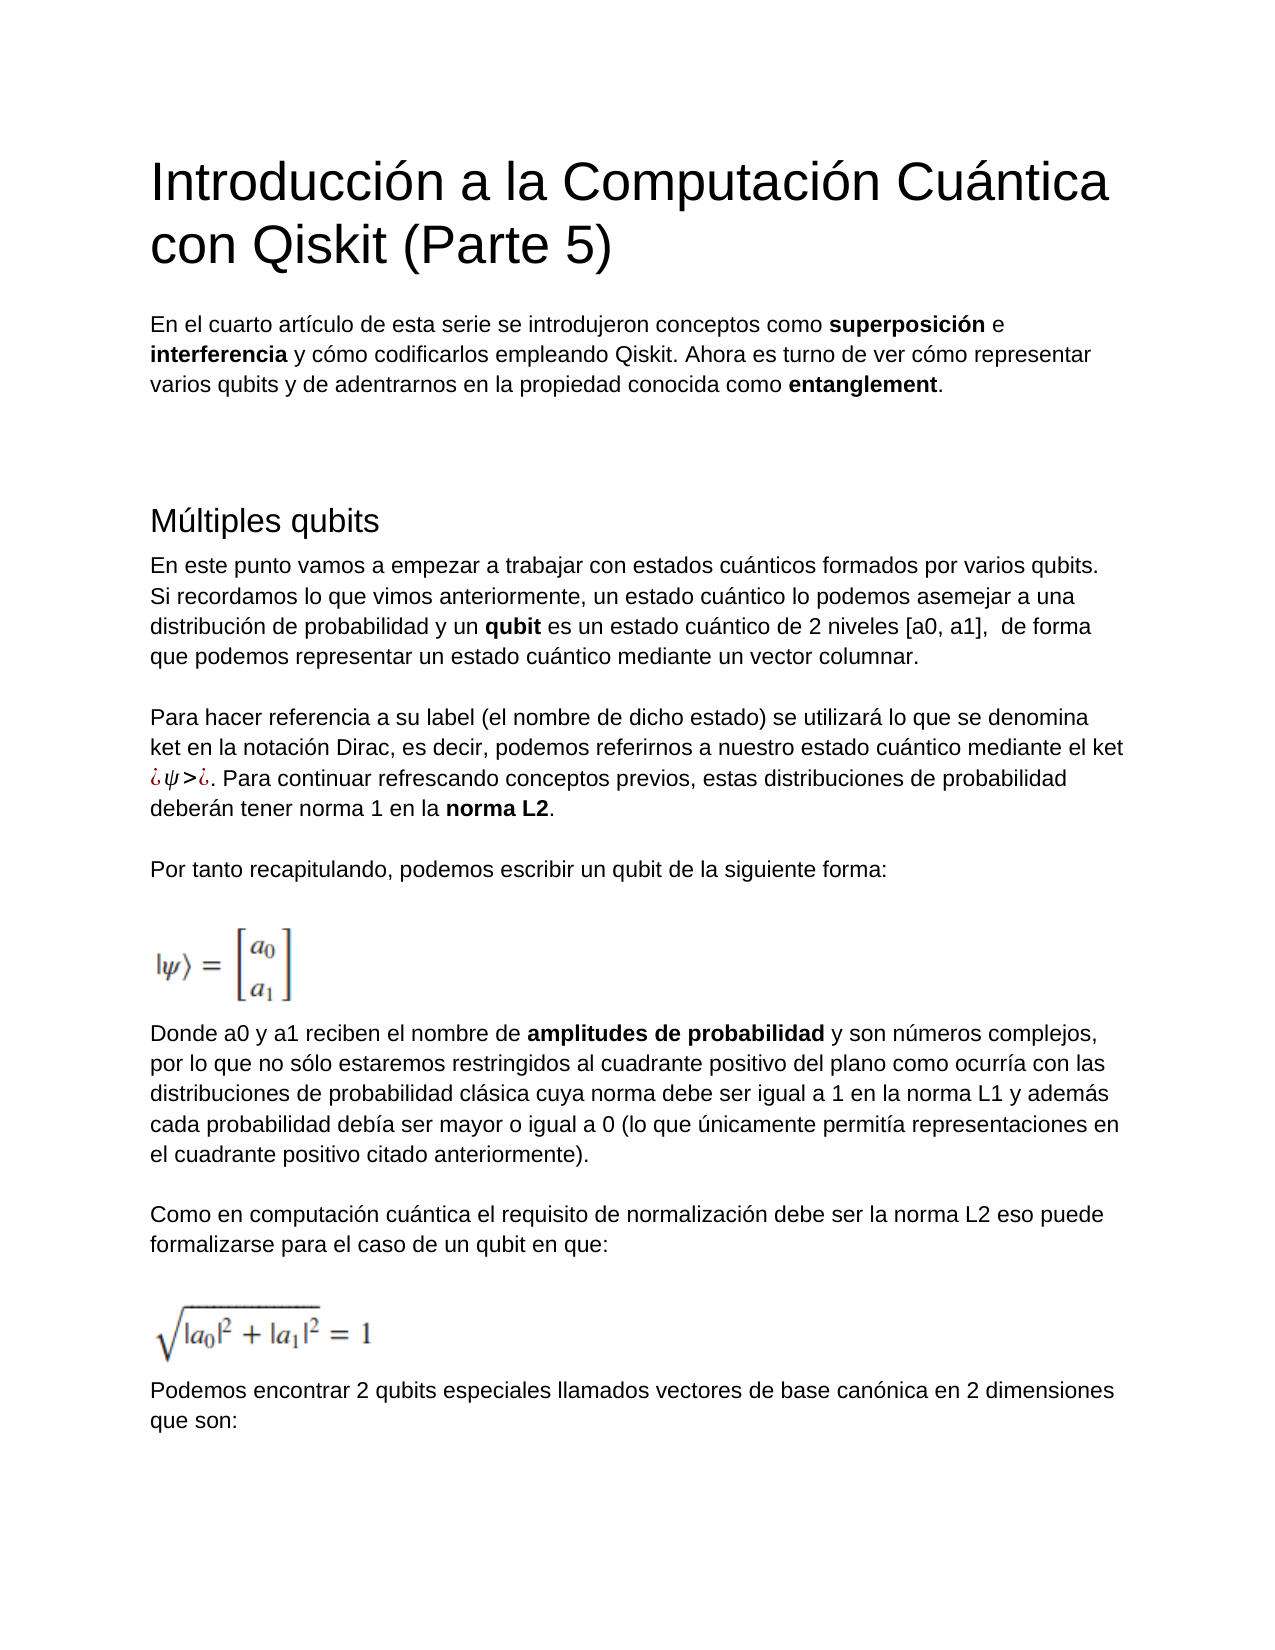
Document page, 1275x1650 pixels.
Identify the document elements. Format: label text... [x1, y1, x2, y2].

text Podemos encontrar 2 qubits especiales llamados vectores de base canónica en 2 dimensiones que son: [150, 1377, 1125, 1433]
text Donde a0 y a1 reciben el nombre de amplitudes de probabilidad y son números complejos, por lo que no sólo estaremos restringidos al cuadrante positivo del plano como ocurría con las distribuciones de probabilidad clásica cuya norma debe ser igual a 1 en la norma L1 y además cada probabilidad debía ser mayor o igual a 0 (lo que únicamente permitía representaciones en el cuadrante positivo citado anteriormente). [150, 1020, 1125, 1167]
text Como en computación cuántica el requisito de normalización debe ser la norma L2 eso puede formalizarse para el caso de un qubit en que: [150, 1201, 1125, 1258]
text En este punto vamos a empezar a trabajar con estados cuánticos formados por varios qubits. Si recordamos lo que vimos anteriormente, un estado cuántico lo podemos asemejar a una distribución de probabilidad y un qubit es un estado cuántico de 2 niveles [a0, a1], de forma que podemos representar un estado cuántico mediante un vector columnar. [150, 552, 1125, 669]
subtitle Múltiples qubits [150, 501, 1125, 540]
picture [150, 1291, 372, 1374]
text Para hacer referencia a su label (el nombre de dicho estado) se utilizará lo que se denomina ket en la notación Dirac, es decir, podemos referirnos a nuestro estado cuántico mediante el ket . Para continuar refrescando conceptos previos, estas distribuciones de probabilidad deberán tener norma 1 en la norma L2. [150, 703, 1125, 822]
text Por tanto recapitulando, podemos escribir un qubit de la siguiente forma: [150, 856, 1125, 882]
picture [150, 916, 300, 1017]
text En el cuarto artículo de esta serie se introdujeron conceptos como superposición e interferencia y cómo codificarlos empleando Qiskit. Ahora es turno de ver cómo representar varios qubits y de adentrarnos en la propiedad conocida como entanglement. [150, 311, 1125, 398]
title Introducción a la Computación Cuántica con Qiskit (Parte 5) [150, 150, 1125, 274]
